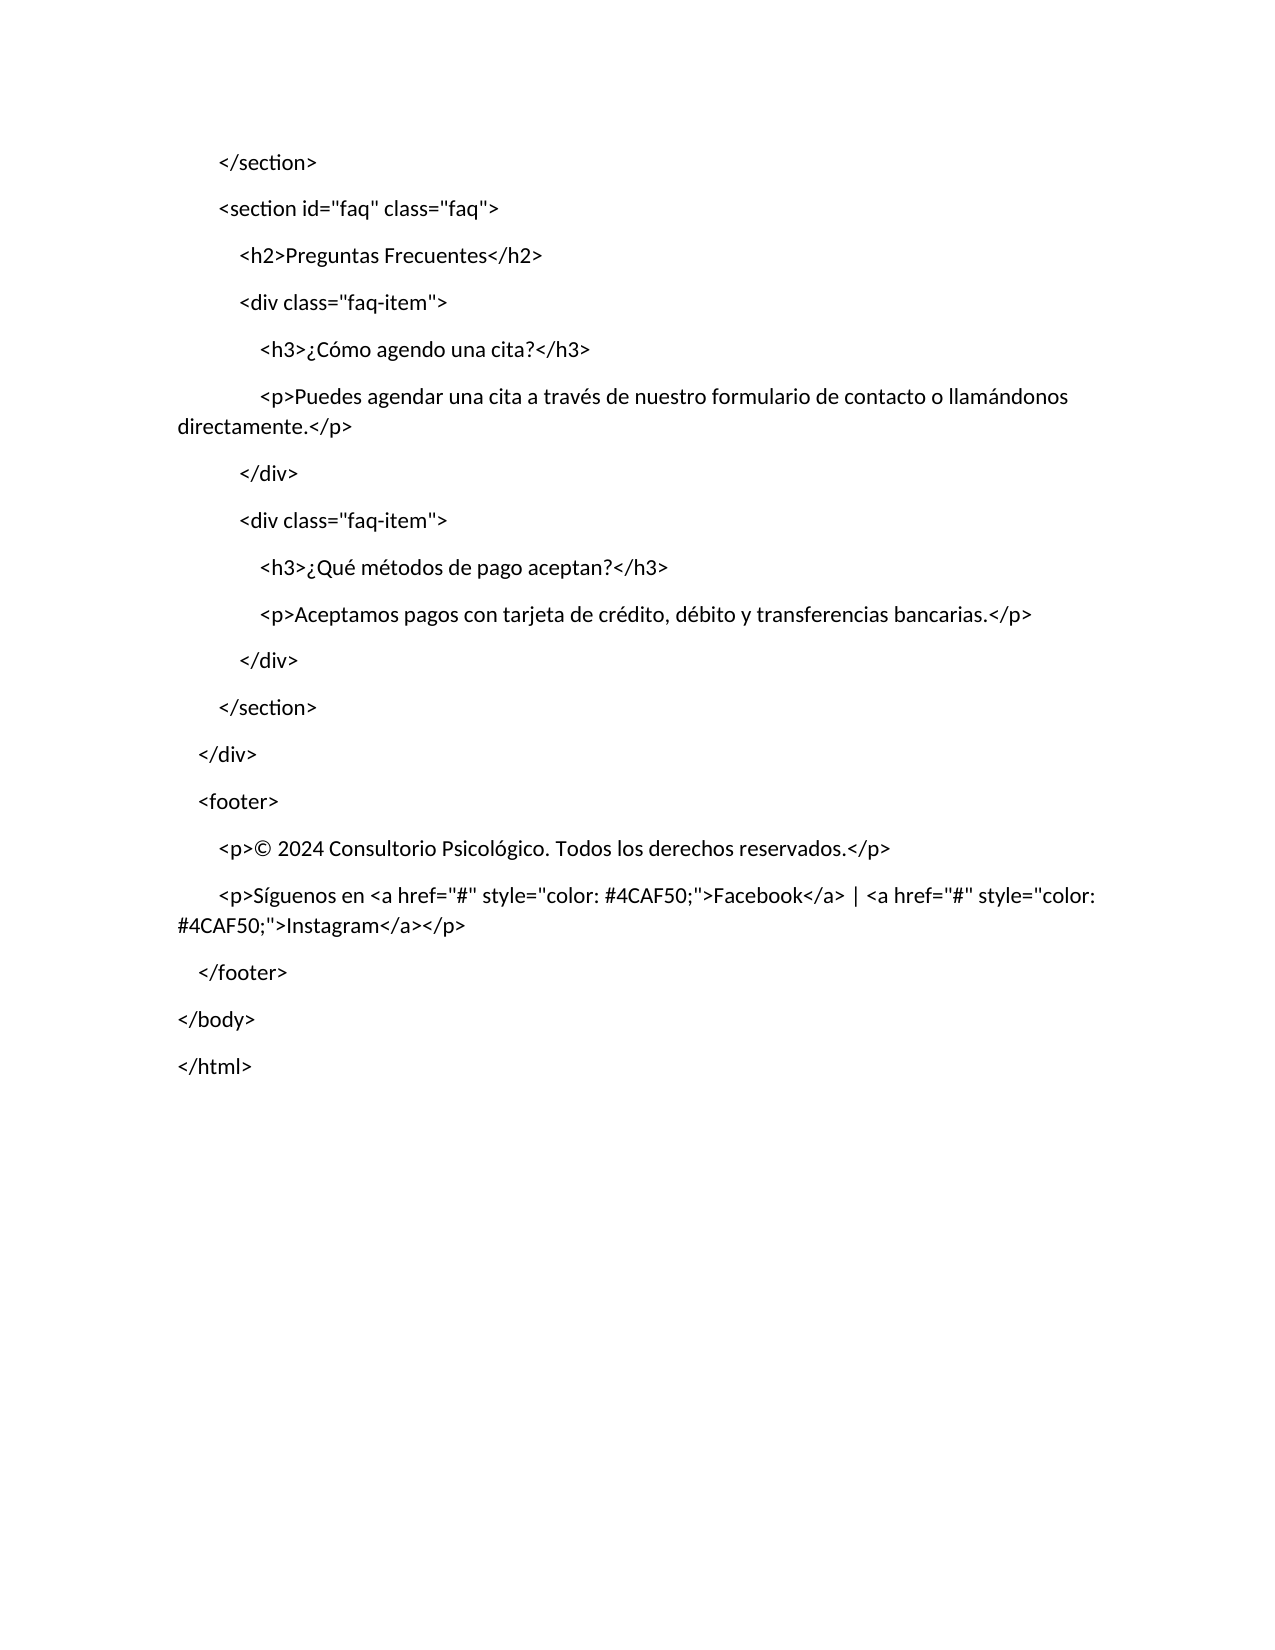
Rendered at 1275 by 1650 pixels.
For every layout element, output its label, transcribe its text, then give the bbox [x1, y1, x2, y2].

text <section id="faq" class="faq"> [177, 194, 1098, 222]
text <p>© 2024 Consultorio Psicológico. Todos los derechos reservados.</p> [177, 834, 1098, 862]
text <footer> [177, 787, 1098, 815]
text <h3>¿Cómo agendo una cita?</h3> [177, 335, 1098, 363]
text <div class="faq-item"> [177, 288, 1098, 316]
text </html> [177, 1052, 1098, 1080]
text <div class="faq-item"> [177, 506, 1098, 534]
text </div> [177, 459, 1098, 487]
text <p>Puedes agendar una cita a través de nuestro formulario de contacto o llamándonos directamente.</p> [177, 382, 1098, 440]
text <p>Síguenos en <a href="#" style="color: #4CAF50;">Facebook</a> | <a href="#" style="color: #4CAF50;">Instagram</a></p> [177, 881, 1098, 939]
text </div> [177, 647, 1098, 674]
text </section> [177, 148, 1098, 176]
text <p>Aceptamos pagos con tarjeta de crédito, débito y transferencias bancarias.</p> [177, 600, 1098, 628]
text </section> [177, 693, 1098, 721]
text <h3>¿Qué métodos de pago aceptan?</h3> [177, 553, 1098, 581]
text </div> [177, 740, 1098, 768]
text <h2>Preguntas Frecuentes</h2> [177, 241, 1098, 269]
text </body> [177, 1005, 1098, 1033]
text </footer> [177, 958, 1098, 986]
